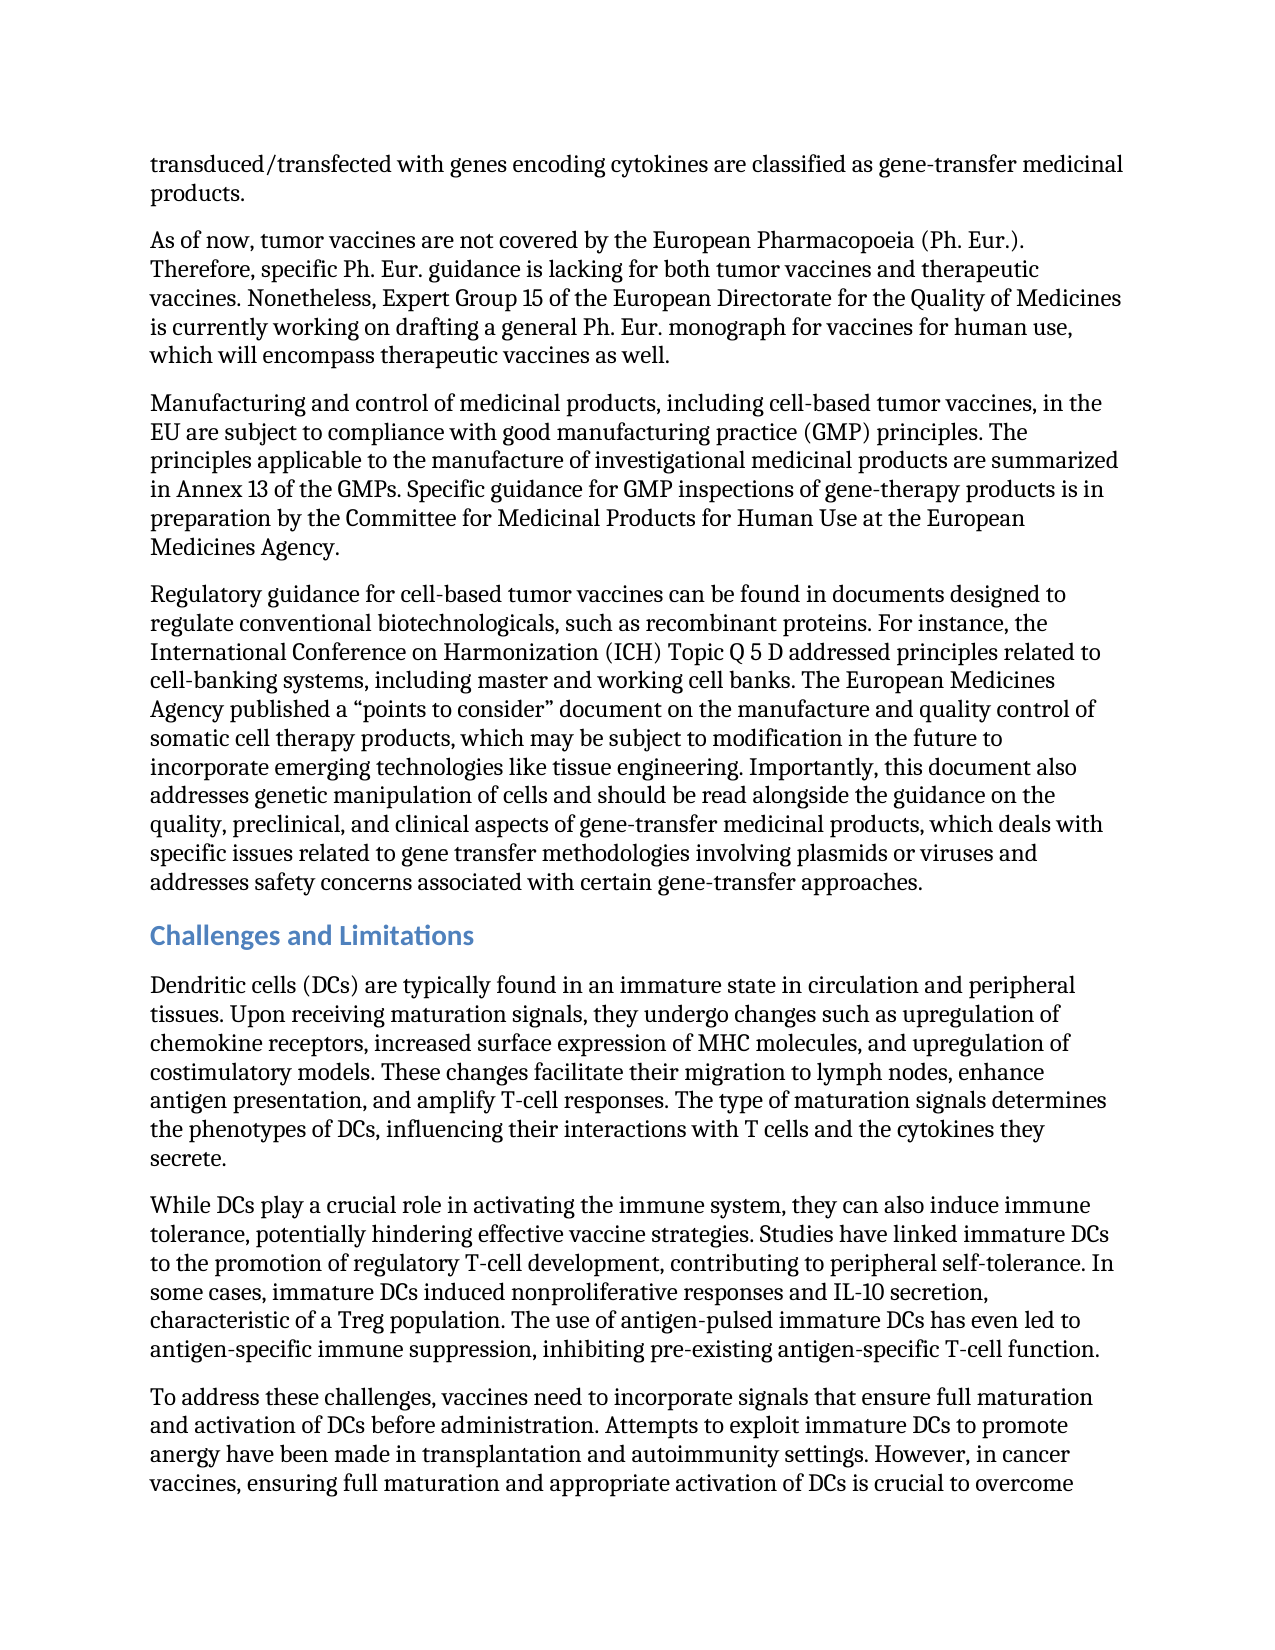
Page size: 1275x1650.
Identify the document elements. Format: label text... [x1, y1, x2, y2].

text Regulatory guidance for cell-based tumor vaccines can be found in documents designed to regulate conventional biotechnologicals, such as recombinant proteins. For instance, the International Conference on Harmonization (ICH) Topic Q 5 D addressed principles related to cell-banking systems, including master and working cell banks. The European Medicines Agency published a “points to consider” document on the manufacture and quality control of somatic cell therapy products, which may be subject to modification in the future to incorporate emerging technologies like tissue engineering. Importantly, this document also addresses genetic manipulation of cells and should be read alongside the guidance on the quality, preclinical, and clinical aspects of gene-transfer medicinal products, which deals with specific issues related to gene transfer methodologies involving plasmids or viruses and addresses safety concerns associated with certain gene-transfer approaches. [150, 580, 1125, 896]
text Manufacturing and control of medicinal products, including cell-based tumor vaccines, in the EU are subject to compliance with good manufacturing practice (GMP) principles. The principles applicable to the manufacture of investigational medicinal products are summarized in Annex 13 of the GMPs. Specific guidance for GMP inspections of gene-therapy products is in preparation by the Committee for Medicinal Products for Human Use at the European Medicines Agency. [150, 389, 1125, 561]
text Dendritic cells (DCs) are typically found in an immature state in circulation and peripheral tissues. Upon receiving maturation signals, they undergo changes such as upregulation of chemokine receptors, increased surface expression of MHC molecules, and upregulation of costimulatory models. These changes facilitate their migration to lymph nodes, enhance antigen presentation, and amplify T-cell responses. The type of maturation signals determines the phenotypes of DCs, influencing their interactions with T cells and the cytokines they secrete. [150, 971, 1125, 1173]
subtitle Challenges and Limitations [150, 917, 1125, 953]
text While DCs play a crucial role in activating the immune system, they can also induce immune tolerance, potentially hindering effective vaccine strategies. Studies have linked immature DCs to the promotion of regulatory T-cell development, contributing to peripheral self-tolerance. In some cases, immature DCs induced nonproliferative responses and IL-10 secretion, characteristic of a Treg population. The use of antigen-pulsed immature DCs has even led to antigen-specific immune suppression, inhibiting pre-existing antigen-specific T-cell function. [150, 1191, 1125, 1364]
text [150, 150, 1125, 207]
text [150, 1383, 1125, 1498]
text As of now, tumor vaccines are not covered by the European Pharmacopoeia (Ph. Eur.). Therefore, specific Ph. Eur. guidance is lacking for both tumor vaccines and therapeutic vaccines. Nonetheless, Expert Group 15 of the European Directorate for the Quality of Medicines is currently working on drafting a general Ph. Eur. monograph for vaccines for human use, which will encompass therapeutic vaccines as well. [150, 226, 1125, 370]
